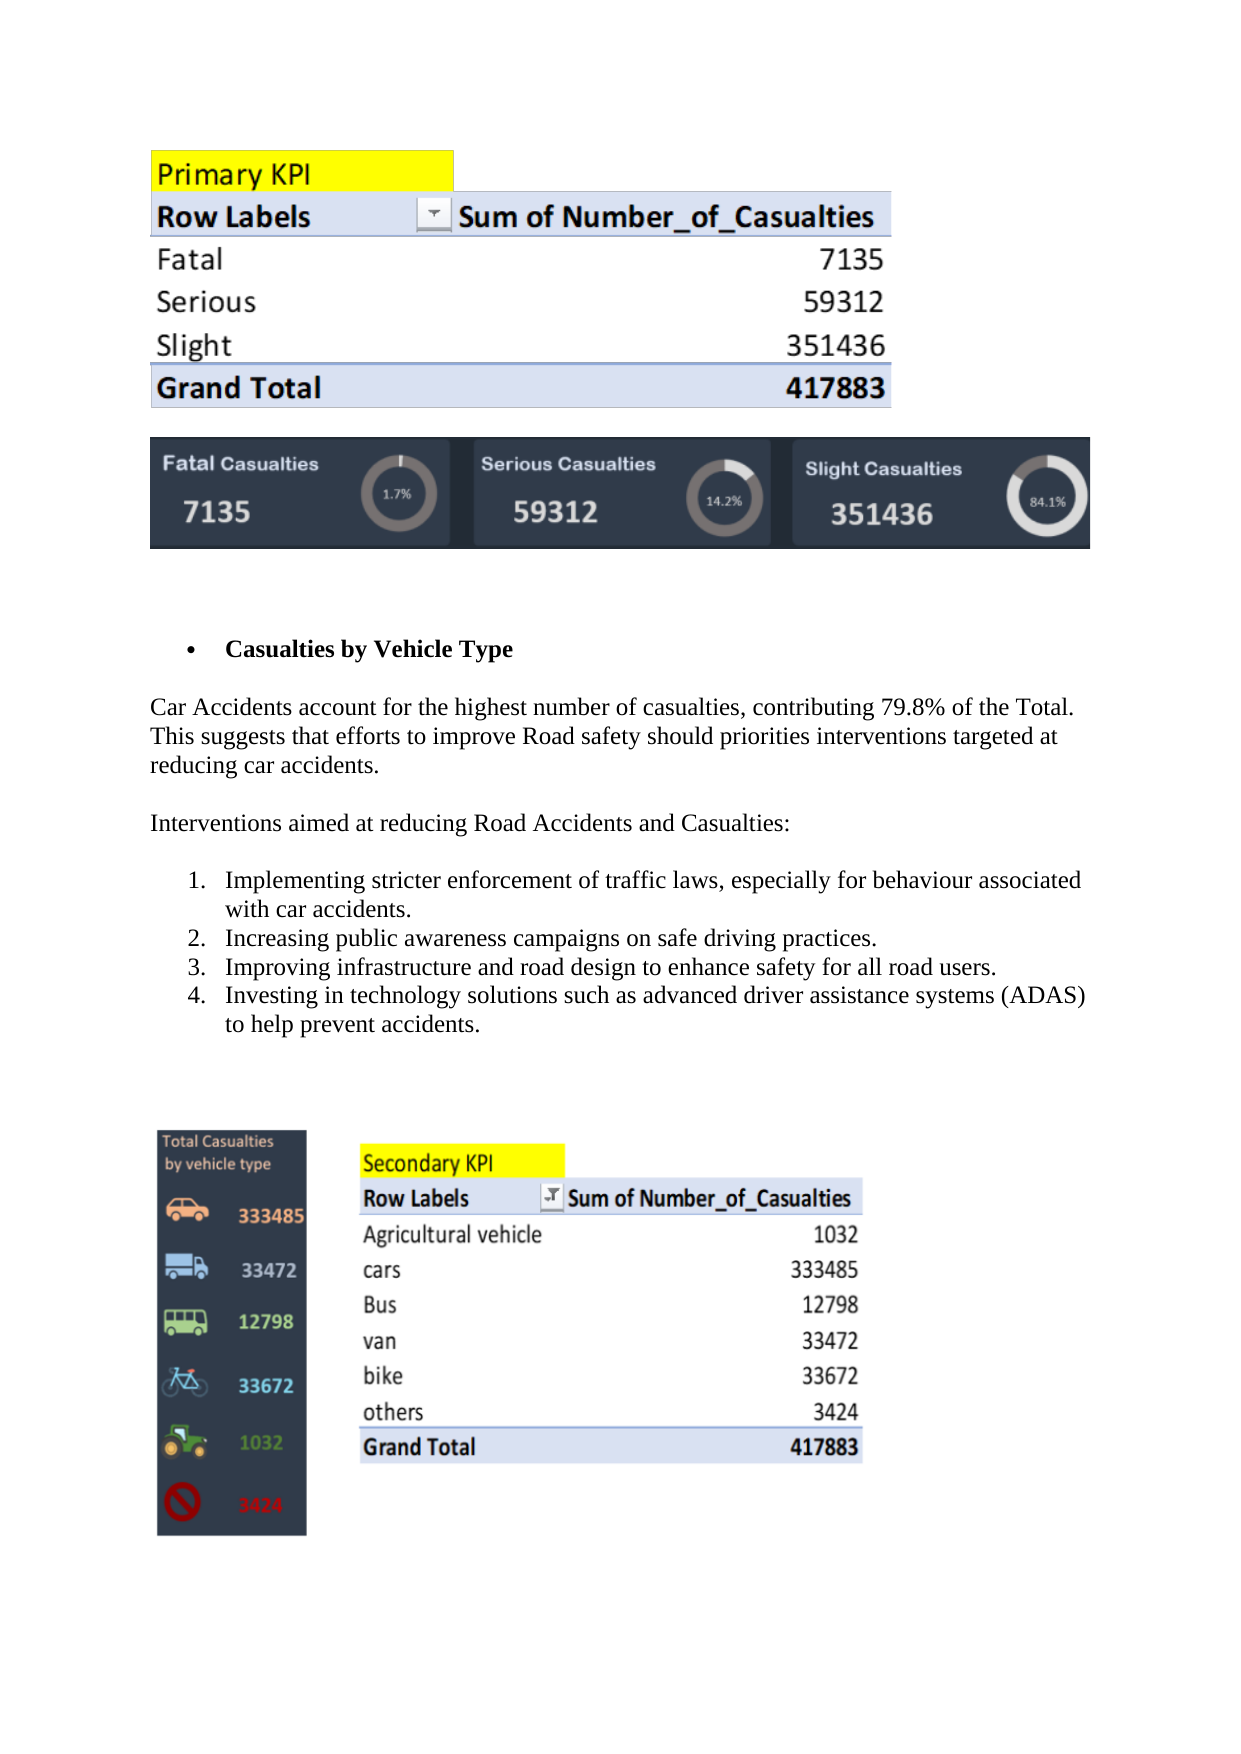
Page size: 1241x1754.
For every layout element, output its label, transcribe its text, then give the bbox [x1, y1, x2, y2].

list Increasing public awareness campaigns on safe driving practices. [187, 923, 1090, 952]
list Investing in technology solutions such as advanced driver assistance systems (ADAS) to help prevent accidents. [187, 981, 1090, 1038]
text Car Accidents account for the highest number of casualties, contributing 79.8% of the Total. This suggests that efforts to improve Road safety should priorities interventions targeted at reducing car accidents. [150, 692, 1090, 778]
list Improving infrastructure and road design to enhance safety for all road users. [187, 952, 1090, 981]
picture [150, 437, 1091, 549]
list Casualties by Vehicle Type [187, 634, 1090, 663]
text Interventions aimed at reducing Road Accidents and Casualties: [150, 808, 1090, 836]
list Implementing stricter enforcement of traffic laws, especially for behaviour associated with car accidents. [187, 866, 1090, 923]
picture [150, 150, 893, 409]
picture [150, 1125, 873, 1544]
